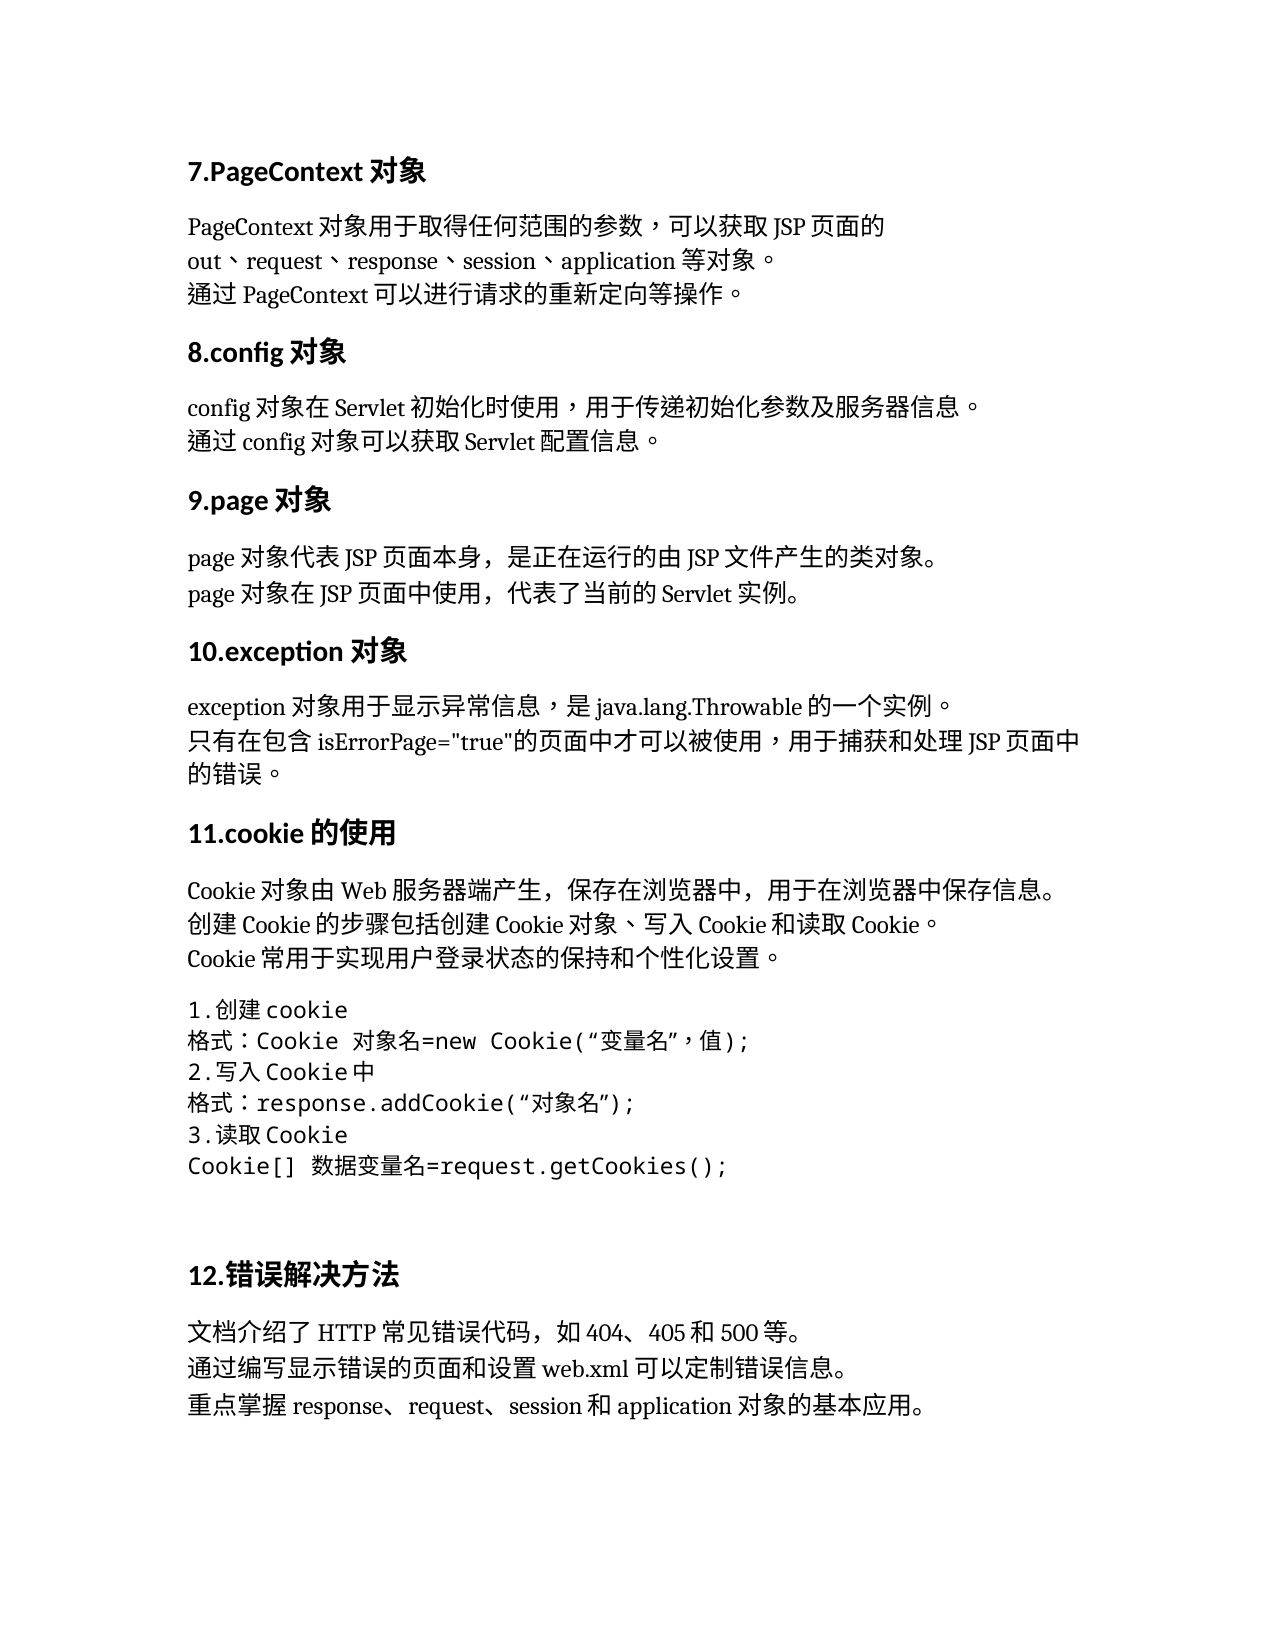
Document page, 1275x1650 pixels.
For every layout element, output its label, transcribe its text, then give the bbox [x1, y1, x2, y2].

text 文档介绍了HTTP常见错误代码，如404、405和500等。 通过编写显示错误的页面和设置web.xml可以定制错误信息。 重点掌握response、request、session和application对象的基本应用。 [187, 1313, 1087, 1421]
subtitle 8.config对象 [187, 331, 1087, 371]
subtitle 9.page对象 [187, 479, 1087, 518]
subtitle 7.PageContext对象 [187, 150, 1087, 190]
text 1.创建cookie 格式：Cookie 对象名=new Cookie(“变量名”，值); 2.写入Cookie中 格式：response.addCookie(“对象名”); 3.读取Cookie Cookie[] 数据变量名=request.getCookies(); [187, 994, 1087, 1181]
text PageContext对象用于取得任何范围的参数，可以获取JSP页面的out、request、response、session、application等对象。 通过PageContext可以进行请求的重新定向等操作。 [187, 208, 1087, 311]
text page对象代表JSP页面本身，是正在运行的由JSP文件产生的类对象。 page对象在JSP页面中使用，代表了当前的Servlet实例。 [187, 537, 1087, 610]
subtitle 11.cookie的使用 [187, 812, 1087, 852]
subtitle 10.exception对象 [187, 631, 1087, 670]
subtitle 12.错误解决方法 [187, 1252, 1087, 1294]
text Cookie对象由Web服务器端产生，保存在浏览器中，用于在浏览器中保存信息。 创建Cookie的步骤包括创建Cookie对象、写入Cookie和读取Cookie。 Cookie常用于实现用户登录状态的保持和个性化设置。 [187, 871, 1087, 975]
text config对象在Servlet初始化时使用，用于传递初始化参数及服务器信息。 通过config对象可以获取Servlet配置信息。 [187, 390, 1087, 458]
text exception对象用于显示异常信息，是java.lang.Throwable的一个实例。 只有在包含isErrorPage="true"的页面中才可以被使用，用于捕获和处理JSP页面中的错误。 [187, 689, 1087, 791]
